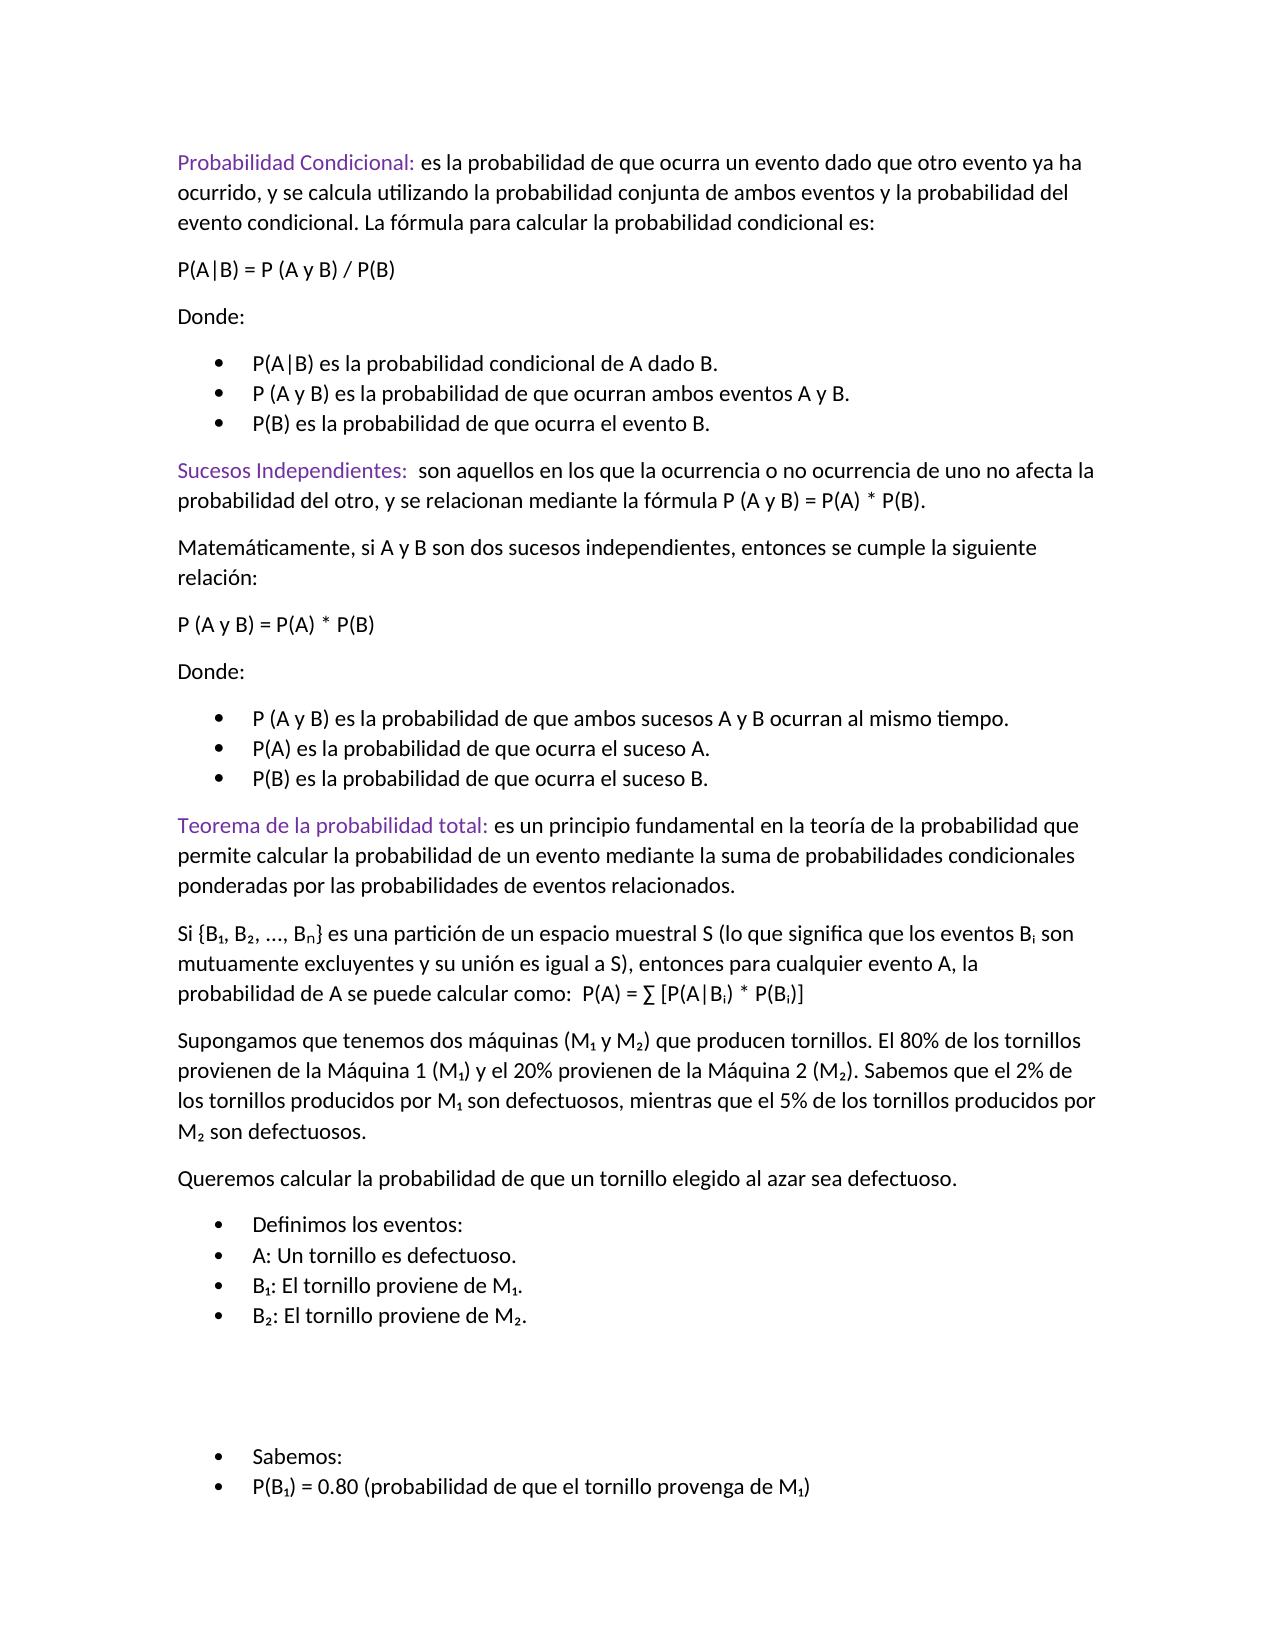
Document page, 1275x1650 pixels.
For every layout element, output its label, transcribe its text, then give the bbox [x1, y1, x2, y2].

list P(B) es la probabilidad de que ocurra el suceso B. [215, 764, 1098, 792]
list P (A y B) es la probabilidad de que ambos sucesos A y B ocurran al mismo tiempo. [215, 704, 1098, 732]
list P(A) es la probabilidad de que ocurra el suceso A. [215, 734, 1098, 762]
text Donde: [177, 302, 1098, 330]
text Donde: [177, 657, 1098, 685]
text Teorema de la probabilidad total: es un principio fundamental en la teoría de la probabilidad que permite calcular la probabilidad de un evento mediante la suma de probabilidades condicionales ponderadas por las probabilidades de eventos relacionados. [177, 811, 1098, 899]
text Probabilidad Condicional: es la probabilidad de que ocurra un evento dado que otro evento ya ha ocurrido, y se calcula utilizando la probabilidad conjunta de ambos eventos y la probabilidad del evento condicional. La fórmula para calcular la probabilidad condicional es: [177, 148, 1098, 236]
list B₂: El tornillo proviene de M₂. [215, 1301, 1098, 1329]
text Si {B₁, B₂, ..., Bₙ} es una partición de un espacio muestral S (lo que significa que los eventos Bᵢ son mutuamente excluyentes y su unión es igual a S), entonces para cualquier evento A, la probabilidad de A se puede calcular como: P(A) = ∑ [P(A|Bᵢ) * P(Bᵢ)] [177, 918, 1098, 1007]
list B₁: El tornillo proviene de M₁. [215, 1271, 1098, 1299]
list Definimos los eventos: [215, 1211, 1098, 1238]
text Matemáticamente, si A y B son dos sucesos independientes, entonces se cumple la siguiente relación: [177, 533, 1098, 591]
text Queremos calcular la probabilidad de que un tornillo elegido al azar sea defectuoso. [177, 1164, 1098, 1192]
list P(B) es la probabilidad de que ocurra el evento B. [215, 409, 1098, 437]
text P (A y B) = P(A) * P(B) [177, 610, 1098, 638]
text Supongamos que tenemos dos máquinas (M₁ y M₂) que producen tornillos. El 80% de los tornillos provienen de la Máquina 1 (M₁) y el 20% provienen de la Máquina 2 (M₂). Sabemos que el 2% de los tornillos producidos por M₁ son defectuosos, mientras que el 5% de los tornillos producidos por M₂ son defectuosos. [177, 1026, 1098, 1145]
list P(B₁) = 0.80 (probabilidad de que el tornillo provenga de M₁) [215, 1472, 1098, 1500]
list P(A|B) es la probabilidad condicional de A dado B. [215, 349, 1098, 377]
text P(A|B) = P (A y B) / P(B) [177, 255, 1098, 283]
text Sucesos Independientes: son aquellos en los que la ocurrencia o no ocurrencia de uno no afecta la probabilidad del otro, y se relacionan mediante la fórmula P (A y B) = P(A) * P(B). [177, 456, 1098, 514]
list Sabemos: [215, 1442, 1098, 1470]
list P (A y B) es la probabilidad de que ocurran ambos eventos A y B. [215, 379, 1098, 407]
list A: Un tornillo es defectuoso. [215, 1241, 1098, 1269]
